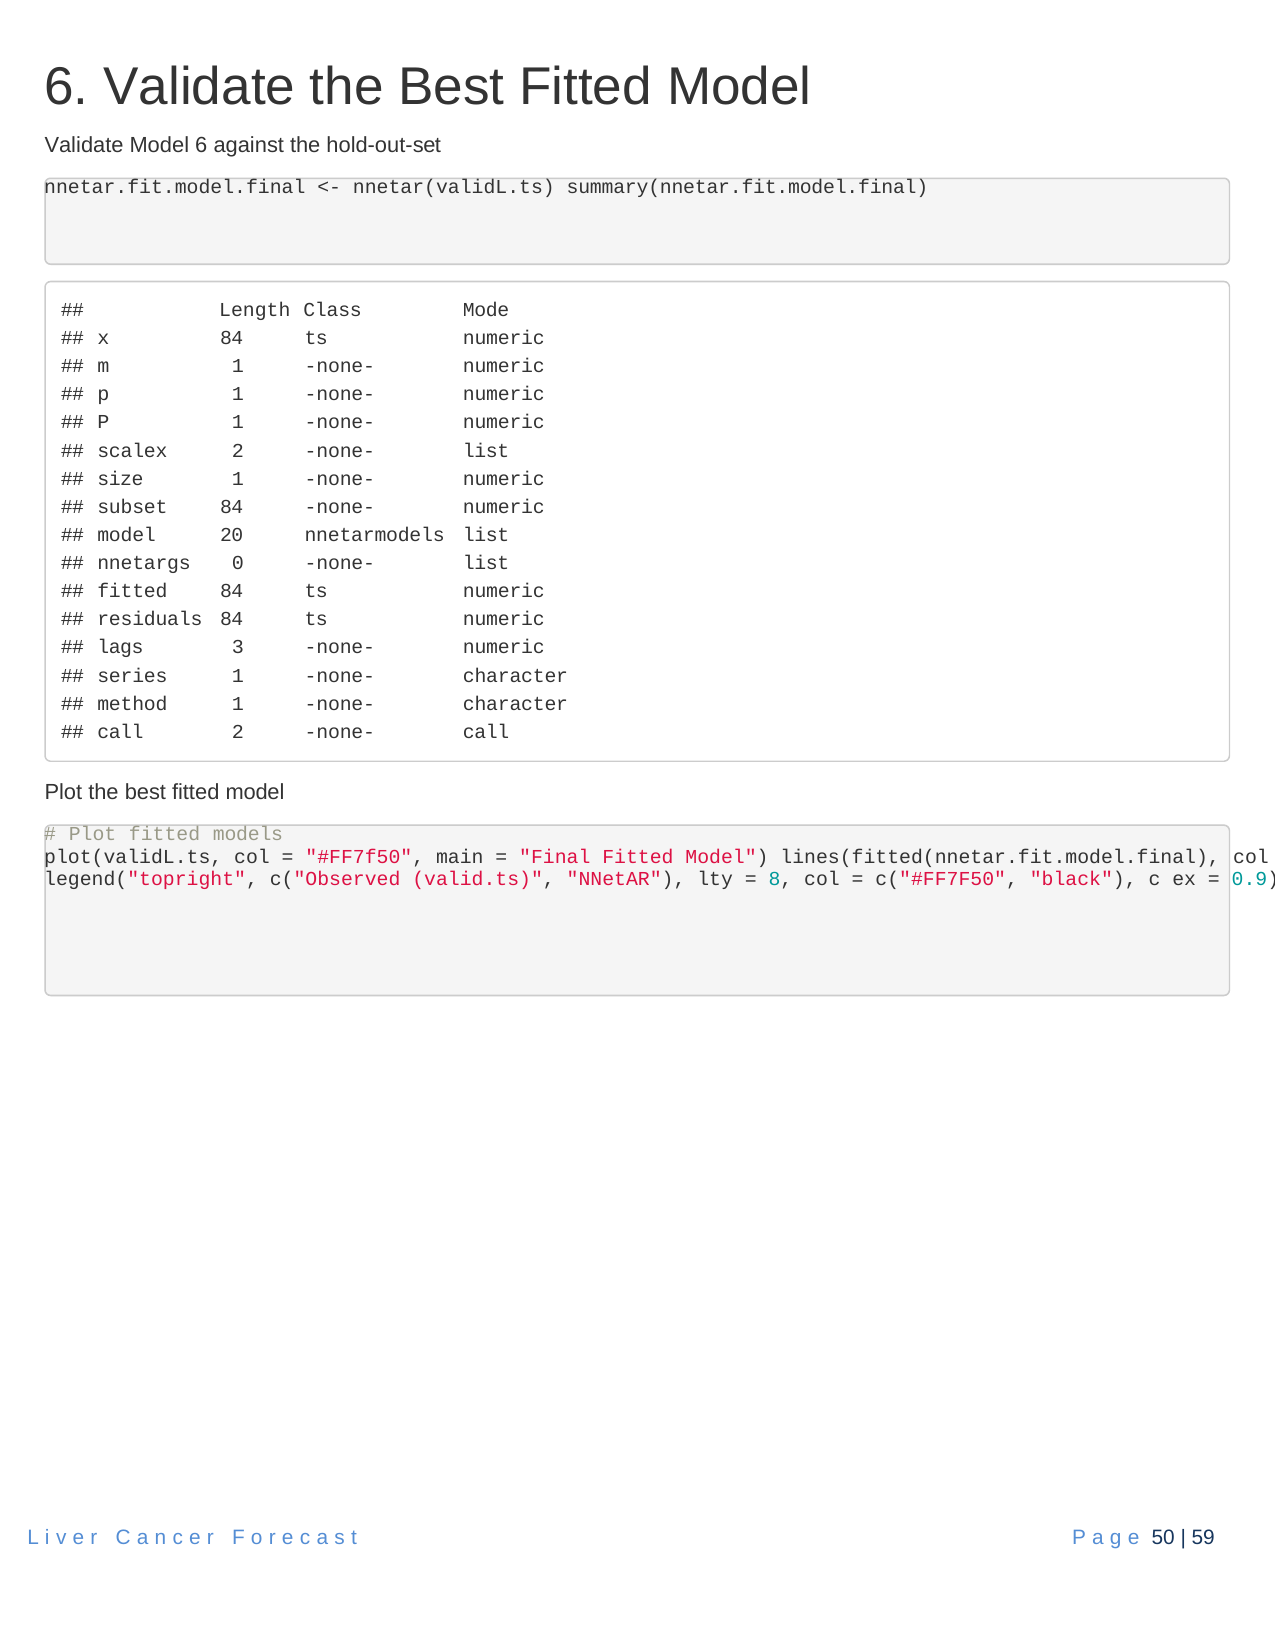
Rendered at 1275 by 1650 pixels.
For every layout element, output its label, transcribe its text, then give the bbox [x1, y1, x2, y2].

table_cell method [91, 691, 213, 719]
table_cell 1 [213, 691, 274, 719]
table_cell ## [55, 438, 91, 466]
table_cell call [456, 719, 577, 744]
table_cell call [91, 719, 213, 744]
table_cell 1 [213, 381, 274, 409]
table_cell ## [55, 494, 91, 522]
table_cell ## [55, 606, 91, 634]
table_cell character [456, 663, 577, 691]
table_cell -none- [274, 494, 456, 522]
table_cell 3 [213, 635, 274, 663]
table_cell character [456, 691, 577, 719]
table_cell 2 [213, 438, 274, 466]
table_cell 84 [213, 606, 274, 634]
table_cell ## [55, 466, 91, 494]
table_cell ## [55, 578, 91, 606]
table_cell 1 [213, 466, 274, 494]
table_cell p [91, 381, 213, 409]
table_cell -none- [274, 550, 456, 578]
table_cell -none- [274, 381, 456, 409]
table_cell 84 [213, 494, 274, 522]
table_cell ## [55, 381, 91, 409]
text Plot the best fitted model [44, 779, 1242, 804]
table_cell ts [274, 323, 456, 353]
table_cell 1 [213, 410, 274, 438]
table_cell ## [55, 353, 91, 381]
table_cell numeric [456, 606, 577, 634]
table_cell list [456, 550, 577, 578]
table_cell ## [55, 635, 91, 663]
table_cell 1 [213, 663, 274, 691]
table_cell ## [55, 663, 91, 691]
table_cell ## [55, 522, 91, 550]
table_cell numeric [456, 466, 577, 494]
table_header Mode [456, 300, 577, 323]
text Validate Model 6 against the hold-out-set [44, 132, 1242, 157]
table_cell numeric [456, 578, 577, 606]
table_cell -none- [274, 466, 456, 494]
table_cell ## [55, 691, 91, 719]
table_cell -none- [274, 410, 456, 438]
table_cell -none- [274, 691, 456, 719]
table_cell list [456, 522, 577, 550]
table_cell nnetarmodels [274, 522, 456, 550]
table_cell nnetargs [91, 550, 213, 578]
table_cell 0 [213, 550, 274, 578]
table_cell numeric [456, 494, 577, 522]
table_cell ## [55, 410, 91, 438]
table_cell ## [55, 719, 91, 744]
table_cell 1 [213, 353, 274, 381]
table_cell numeric [456, 410, 577, 438]
table_cell 20 [213, 522, 274, 550]
table_cell size [91, 466, 213, 494]
table_cell lags [91, 635, 213, 663]
table_cell model [91, 522, 213, 550]
table_cell ts [274, 606, 456, 634]
table_cell ## [55, 550, 91, 578]
table_cell numeric [456, 635, 577, 663]
table_cell x [91, 323, 213, 353]
table_cell subset [91, 494, 213, 522]
table_cell scalex [91, 438, 213, 466]
table_cell numeric [456, 353, 577, 381]
table_cell -none- [274, 663, 456, 691]
table_cell numeric [456, 381, 577, 409]
table_cell ## [55, 323, 91, 353]
table_cell m [91, 353, 213, 381]
table_cell residuals [91, 606, 213, 634]
table_cell 2 [213, 719, 274, 744]
subtitle Validate the Best Fitted Model [44, 54, 1242, 115]
table_cell P [91, 410, 213, 438]
table_cell -none- [274, 353, 456, 381]
table_cell -none- [274, 438, 456, 466]
table_cell numeric [456, 323, 577, 353]
table_header ## Length Class [55, 300, 456, 323]
table_cell -none- [274, 719, 456, 744]
table_cell series [91, 663, 213, 691]
table_cell ts [274, 578, 456, 606]
table_cell 84 [213, 323, 274, 353]
table_cell list [456, 438, 577, 466]
table_cell -none- [274, 635, 456, 663]
table_cell 84 [213, 578, 274, 606]
table_cell fitted [91, 578, 213, 606]
